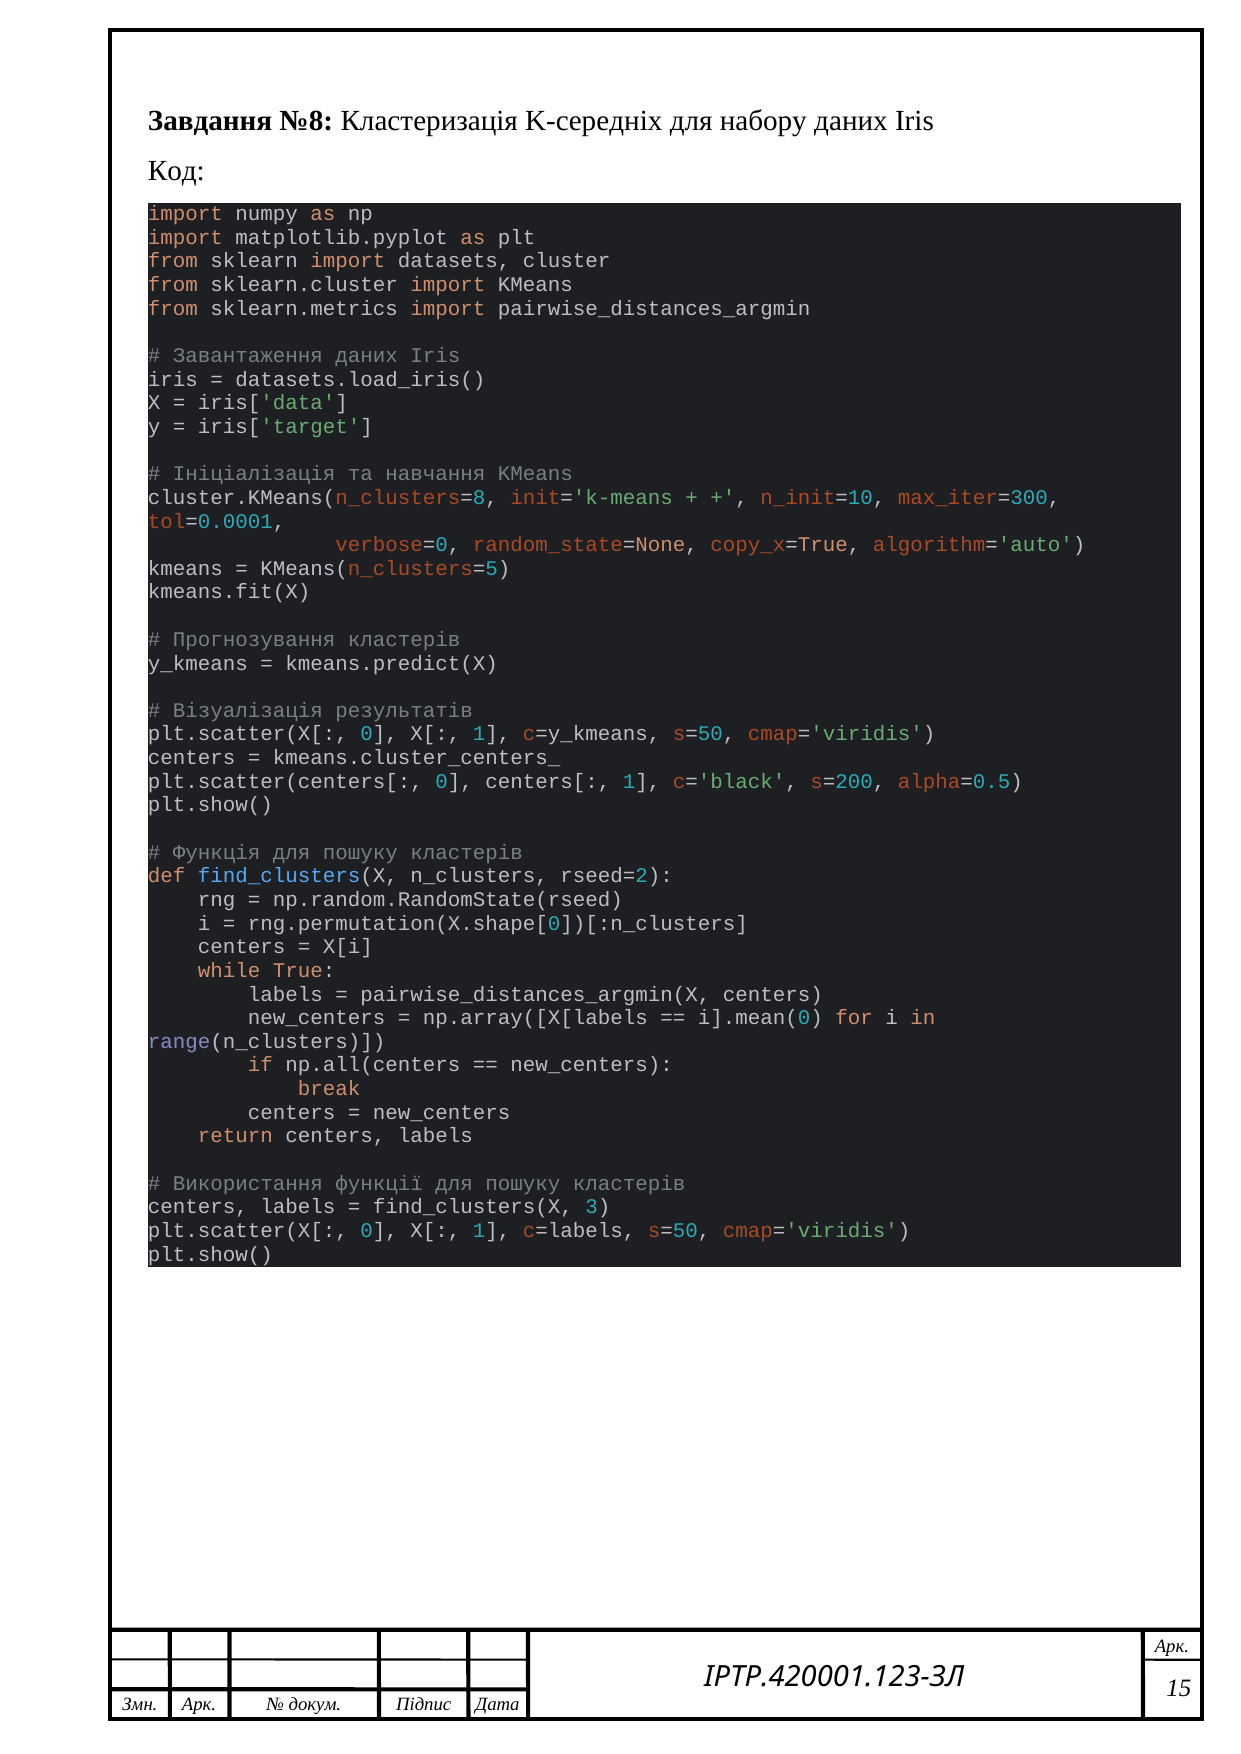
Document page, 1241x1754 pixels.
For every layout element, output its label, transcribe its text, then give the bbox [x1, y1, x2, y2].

text Завдання №8: Кластеризація K-середніх для набору даних Iris [148, 103, 1181, 136]
text import numpy as np import matplotlib.pyplot as plt from sklearn import datasets, cluster from sklearn.cluster import KMeans from sklearn.metrics import pairwise_distances_argmin # Завантаження даних Iris iris = datasets.load_iris() X = iris['data'] y = iris['target'] # Ініціалізація та навчання KMeans cluster.KMeans(n_clusters=8, init='k-means + +', n_init=10, max_iter=300, tol=0.0001, verbose=0, random_state=None, copy_x=True, algorithm='auto') kmeans = KMeans(n_clusters=5) kmeans.fit(X) # Прогнозування кластерів y_kmeans = kmeans.predict(X) # Візуалізація результатів plt.scatter(X[:, 0], X[:, 1], c=y_kmeans, s=50, cmap='viridis') centers = kmeans.cluster_centers_ plt.scatter(centers[:, 0], centers[:, 1], c='black', s=200, alpha=0.5) plt.show() # Функція для пошуку кластерів def find_clusters(X, n_clusters, rseed=2): rng = np.random.RandomState(rseed) i = rng.permutation(X.shape[0])[:n_clusters] centers = X[i] while True: labels = pairwise_distances_argmin(X, centers) new_centers = np.array([X[labels == i].mean(0) for i in range(n_clusters)]) if np.all(centers == new_centers): break centers = new_centers return centers, labels # Використання функції для пошуку кластерів centers, labels = find_clusters(X, 3) plt.scatter(X[:, 0], X[:, 1], c=labels, s=50, cmap='viridis') plt.show() [148, 203, 1181, 1267]
text Код: [148, 153, 1181, 186]
